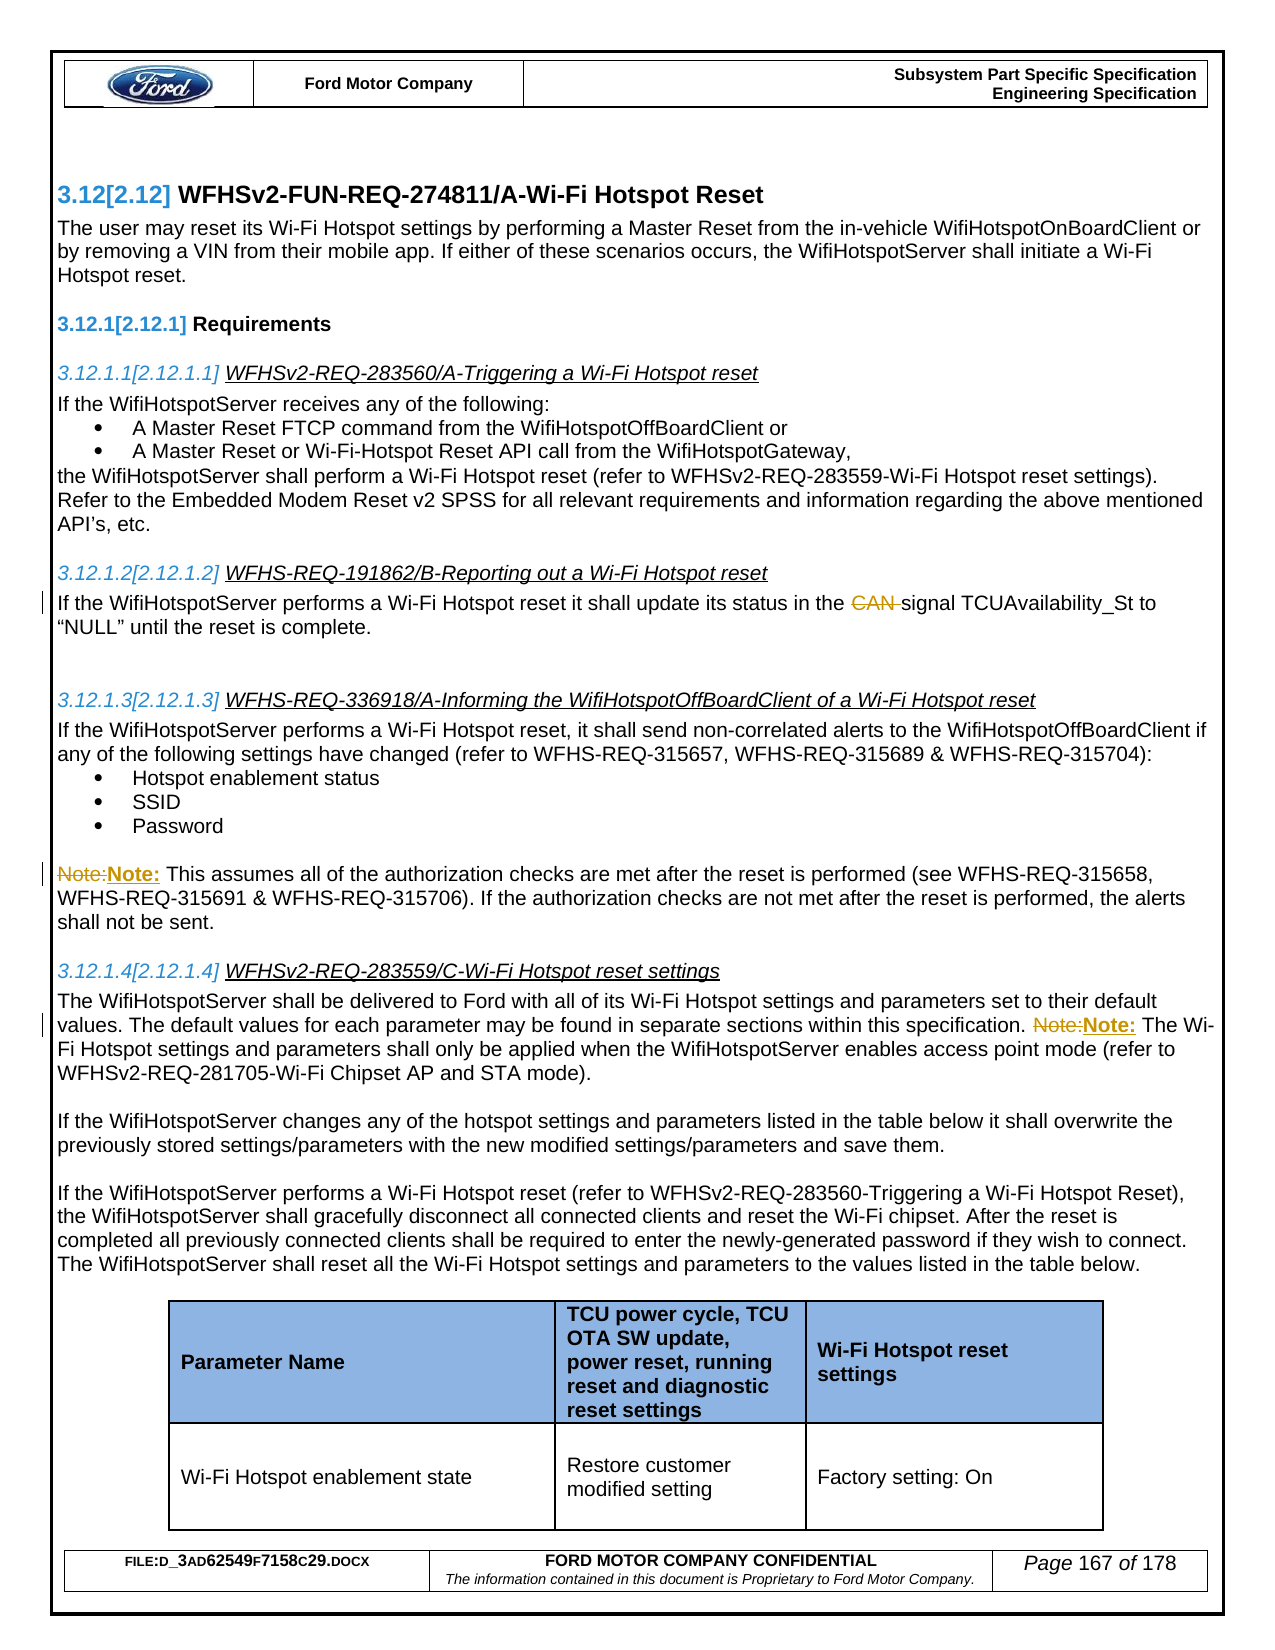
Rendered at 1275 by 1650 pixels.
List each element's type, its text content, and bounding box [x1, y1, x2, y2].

list Hotspot enablement status [94, 766, 1215, 789]
text If the WifiHotspotServer performs a Wi-Fi Hotspot reset it shall update its status in the signal TCUAvailability_St to “NULL” until the reset is complete. [57, 591, 1215, 638]
text If the WifiHotspotServer changes any of the hotspot settings and parameters listed in the table below it shall overwrite the previously stored settings/parameters with the new modified settings/parameters and save them. [57, 1108, 1215, 1156]
subtitle WFHS-REQ-191862/B-Reporting out a Wi-Fi Hotspot reset [57, 560, 1215, 584]
list Password [94, 814, 1215, 838]
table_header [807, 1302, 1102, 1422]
subtitle WFHSv2-FUN-REQ-274811/A-Wi-Fi Hotspot Reset [57, 180, 1215, 209]
subtitle Requirements [57, 312, 1215, 336]
picture [103, 61, 215, 107]
text If the WifiHotspotServer receives any of the following: [57, 391, 1215, 415]
list A Master Reset FTCP command from the WifiHotspotOffBoardClient or [94, 415, 1215, 439]
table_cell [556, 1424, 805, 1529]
text If the WifiHotspotServer performs a Wi-Fi Hotspot reset, it shall send non-correlated alerts to the WifiHotspotOffBoardClient if any of the following settings have changed (refer to WFHS-REQ-315657, WFHS-REQ-315689 & WFHS-REQ-315704): [57, 718, 1215, 766]
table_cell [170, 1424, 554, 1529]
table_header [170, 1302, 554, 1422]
subtitle WFHS-REQ-336918/A-Informing the WifiHotspotOffBoardClient of a Wi-Fi Hotspot reset [57, 687, 1215, 711]
text This assumes all of the authorization checks are met after the reset is performed (see WFHS-REQ-315658, WFHS-REQ-315691 & WFHS-REQ-315706). If the authorization checks are not met after the reset is performed, the alerts shall not be sent. [57, 862, 1215, 933]
list A Master Reset or Wi-Fi-Hotspot Reset API call from the WifiHotspotGateway, [94, 439, 1215, 463]
subtitle WFHSv2-REQ-283559/C-Wi-Fi Hotspot reset settings [57, 958, 1215, 982]
text If the WifiHotspotServer performs a Wi-Fi Hotspot reset (refer to WFHSv2-REQ-283560-Triggering a Wi-Fi Hotspot Reset), the WifiHotspotServer shall gracefully disconnect all connected clients and reset the Wi-Fi chipset. After the reset is completed all previously connected clients shall be required to enter the newly-generated password if they wish to connect. The WifiHotspotServer shall reset all the Wi-Fi Hotspot settings and parameters to the values listed in the table below. [57, 1180, 1215, 1276]
text The WifiHotspotServer shall be delivered to Ford with all of its Wi-Fi Hotspot settings and parameters set to their default values. The default values for each parameter may be found in separate sections within this specification. The Wi-Fi Hotspot settings and parameters shall only be applied when the WifiHotspotServer enables access point mode (refer to WFHSv2-REQ-281705-Wi-Fi Chipset AP and STA mode). [57, 989, 1215, 1084]
list SSID [94, 789, 1215, 814]
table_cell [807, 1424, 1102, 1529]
text The user may reset its Wi-Fi Hotspot settings by performing a Master Reset from the in-vehicle WifiHotspotOnBoardClient or by removing a VIN from their mobile app. If either of these scenarios occurs, the WifiHotspotServer shall initiate a Wi-Fi Hotspot reset. [57, 215, 1215, 287]
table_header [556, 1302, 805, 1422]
subtitle WFHSv2-REQ-283560/A-Triggering a Wi-Fi Hotspot reset [57, 361, 1215, 385]
text the WifiHotspotServer shall perform a Wi-Fi Hotspot reset (refer to WFHSv2-REQ-283559-Wi-Fi Hotspot reset settings). Refer to the Embedded Modem Reset v2 SPSS for all relevant requirements and information regarding the above mentioned API’s, etc. [57, 463, 1215, 535]
